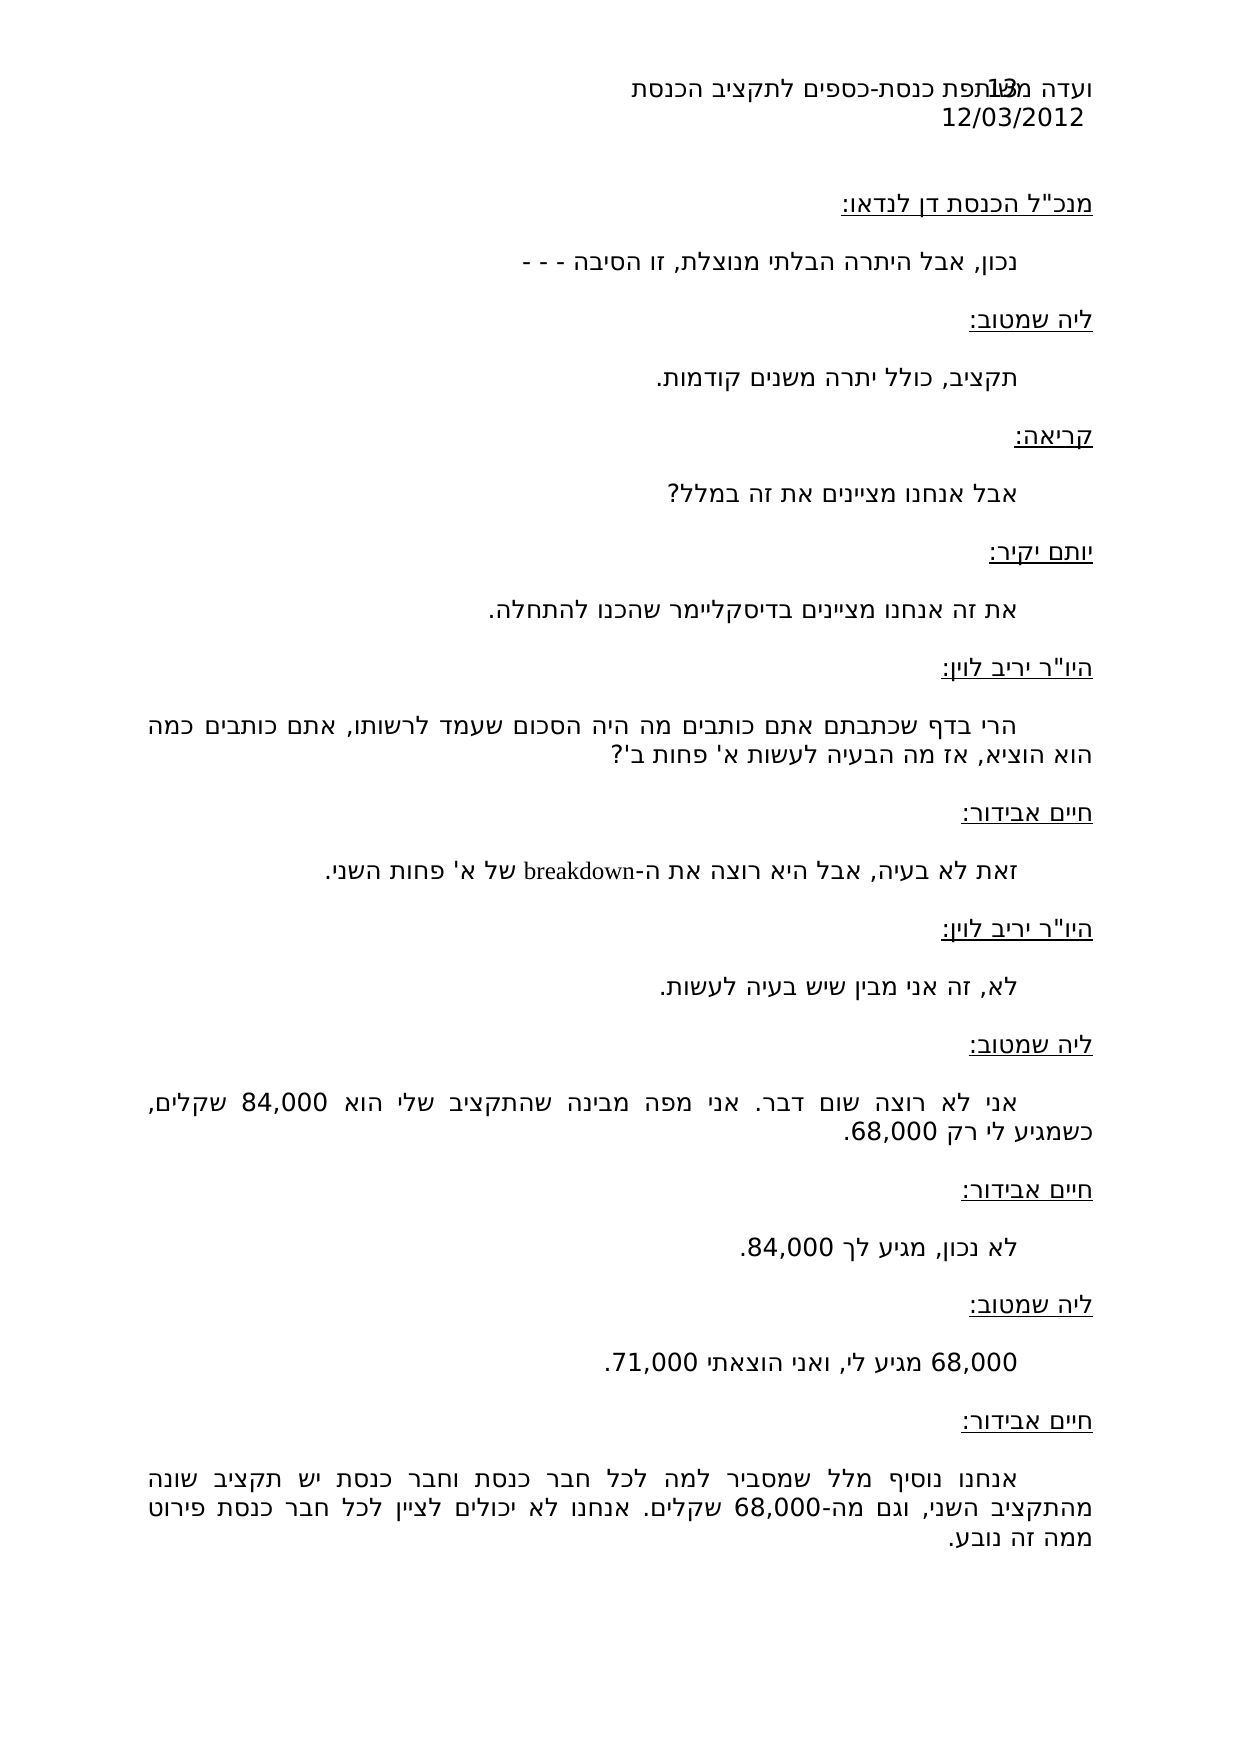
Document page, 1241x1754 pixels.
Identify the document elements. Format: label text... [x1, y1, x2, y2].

text אני לא רוצה שום דבר. אני מפה מבינה שהתקציב שלי הוא 84,000 שקלים, כשמגיע לי רק 68,000. [147, 1088, 1093, 1146]
text זאת לא בעיה, אבל היא רוצה את ה-breakdown של א' פחות השני. [147, 856, 1093, 885]
text את זה אנחנו מציינים בדיסקליימר שהכנו להתחלה. [147, 595, 1093, 624]
text 68,000 מגיע לי, ואני הוצאתי 71,000. [147, 1348, 1093, 1378]
text חיים אבידור: [147, 798, 1093, 827]
text יותם יקיר: [147, 537, 1093, 566]
text לא נכון, מגיע לך 84,000. [147, 1233, 1093, 1262]
text היו"ר יריב לוין: [147, 653, 1093, 682]
text תקציב, כולל יתרה משנים קודמות. [147, 363, 1093, 393]
text נכון, אבל היתרה הבלתי מנוצלת, זו הסיבה - - - [147, 248, 1093, 277]
text היו"ר יריב לוין: [147, 914, 1093, 943]
text חיים אבידור: [147, 1406, 1093, 1436]
text ליה שמטוב: [147, 1291, 1093, 1320]
text קריאה: [147, 421, 1093, 451]
text אבל אנחנו מציינים את זה במלל? [147, 479, 1093, 508]
text לא, זה אני מבין שיש בעיה לעשות. [147, 972, 1093, 1001]
text מנכ"ל הכנסת דן לנדאו: [147, 190, 1093, 219]
text חיים אבידור: [147, 1175, 1093, 1204]
text ליה שמטוב: [147, 306, 1093, 335]
text הרי בדף שכתבתם אתם כותבים מה היה הסכום שעמד לרשותו, אתם כותבים כמה הוא הוציא, אז מה הבעיה לעשות א' פחות ב'? [147, 711, 1093, 769]
text אנחנו נוסיף מלל שמסביר למה לכל חבר כנסת וחבר כנסת יש תקציב שונה מהתקציב השני, וגם מה-68,000 שקלים. אנחנו לא יכולים לציין לכל חבר כנסת פירוט ממה זה נובע. [147, 1464, 1093, 1552]
text ליה שמטוב: [147, 1030, 1093, 1059]
